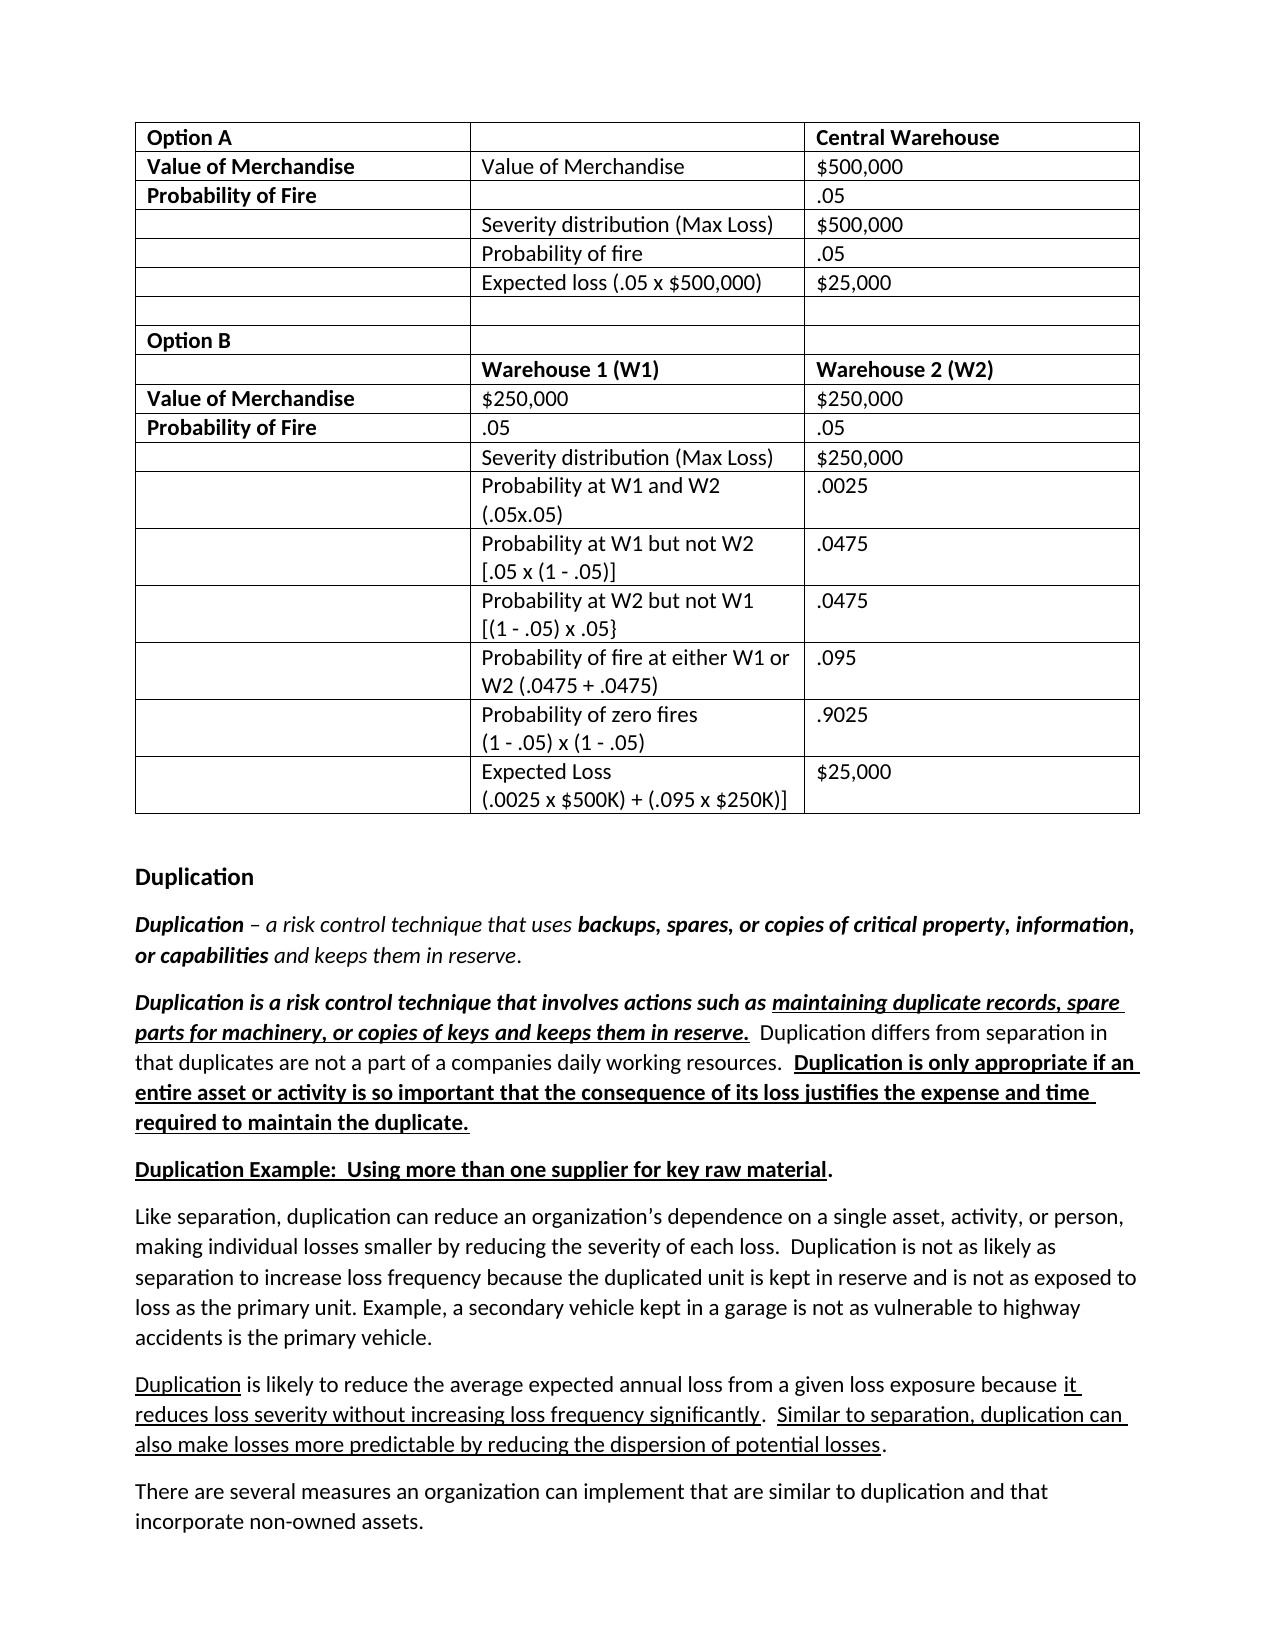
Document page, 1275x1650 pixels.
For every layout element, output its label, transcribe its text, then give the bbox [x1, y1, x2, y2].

table_cell Warehouse 2 (W2) [805, 355, 1139, 383]
table_cell $250,000 [805, 443, 1139, 471]
table_cell Probability of fire [471, 239, 804, 267]
table_header Central Warehouse [805, 123, 1139, 151]
table_cell Probability at W1 and W2 (.05x.05) [471, 472, 804, 528]
table_cell [471, 181, 804, 209]
table_cell [136, 643, 470, 699]
table_cell Probability of Fire [136, 414, 470, 442]
table_cell Probability of Fire [136, 181, 470, 209]
table_header [471, 123, 804, 151]
table_cell [471, 297, 804, 325]
table_cell [136, 239, 470, 267]
table_cell Value of Merchandise [136, 152, 470, 180]
table_cell [136, 757, 470, 813]
table_header Option A [136, 123, 470, 151]
text Duplication – a risk control technique that uses backups, spares, or copies of critical property, information, or capabilities and keeps them in reserve. [135, 911, 1140, 969]
table_cell Probability at W2 but not W1 [(1 - .05) x .05} [471, 586, 804, 642]
text Duplication Example: Using more than one supplier for key raw material. [135, 1155, 1140, 1183]
table_cell Value of Merchandise [471, 152, 804, 180]
text Duplication [135, 861, 1140, 892]
table_cell [805, 297, 1139, 325]
table_cell .9025 [805, 700, 1139, 756]
table_cell Severity distribution (Max Loss) [471, 210, 804, 238]
table_cell .05 [805, 414, 1139, 442]
table_cell .095 [805, 643, 1139, 699]
table_cell Value of Merchandise [136, 385, 470, 412]
text Duplication is likely to reduce the average expected annual loss from a given loss exposure because it reduces loss severity without increasing loss frequency significantly. Similar to separation, duplication can also make losses more predictable by reducing the dispersion of potential losses. [135, 1370, 1140, 1458]
table_cell [136, 355, 470, 383]
table_cell [136, 443, 470, 471]
table_cell $250,000 [471, 385, 804, 412]
table_cell .0025 [805, 472, 1139, 528]
table_cell Warehouse 1 (W1) [471, 355, 804, 383]
text There are several measures an organization can implement that are similar to duplication and that incorporate non-owned assets. [135, 1477, 1140, 1536]
table_cell [471, 326, 804, 354]
table_cell Probability at W1 but not W2 [.05 x (1 - .05)] [471, 529, 804, 585]
table_cell $250,000 [805, 385, 1139, 412]
text Like separation, duplication can reduce an organization’s dependence on a single asset, activity, or person, making individual losses smaller by reducing the severity of each loss. Duplication is not as likely as separation to increase loss frequency because the duplicated unit is kept in reserve and is not as exposed to loss as the primary unit. Example, a secondary vehicle kept in a garage is not as vulnerable to highway accidents is the primary vehicle. [135, 1202, 1140, 1351]
table_cell [136, 529, 470, 585]
table_cell .0475 [805, 529, 1139, 585]
table_cell $500,000 [805, 210, 1139, 238]
table_cell .05 [805, 181, 1139, 209]
table_cell .05 [805, 239, 1139, 267]
table_cell Expected loss (.05 x $500,000) [471, 268, 804, 296]
table_cell [136, 210, 470, 238]
table_cell Probability of zero fires (1 - .05) x (1 - .05) [471, 700, 804, 756]
table_cell .05 [471, 414, 804, 442]
table_cell Expected Loss (.0025 x $500K) + (.095 x $250K)] [471, 757, 804, 813]
table_cell Probability of fire at either W1 or W2 (.0475 + .0475) [471, 643, 804, 699]
text Duplication is a risk control technique that involves actions such as maintaining duplicate records, spare parts for machinery, or copies of keys and keeps them in reserve. Duplication differs from separation in that duplicates are not a part of a companies daily working resources. Duplication is only appropriate if an entire asset or activity is so important that the consequence of its loss justifies the expense and time required to maintain the duplicate. [135, 988, 1140, 1137]
table_cell Severity distribution (Max Loss) [471, 443, 804, 471]
table_cell [136, 472, 470, 528]
table_cell [136, 700, 470, 756]
table_cell $25,000 [805, 757, 1139, 813]
table_cell $25,000 [805, 268, 1139, 296]
table_cell [136, 268, 470, 296]
table_cell [136, 586, 470, 642]
table_cell [805, 326, 1139, 354]
table_cell [136, 297, 470, 325]
table_cell .0475 [805, 586, 1139, 642]
table_cell Option B [136, 326, 470, 354]
table_cell $500,000 [805, 152, 1139, 180]
